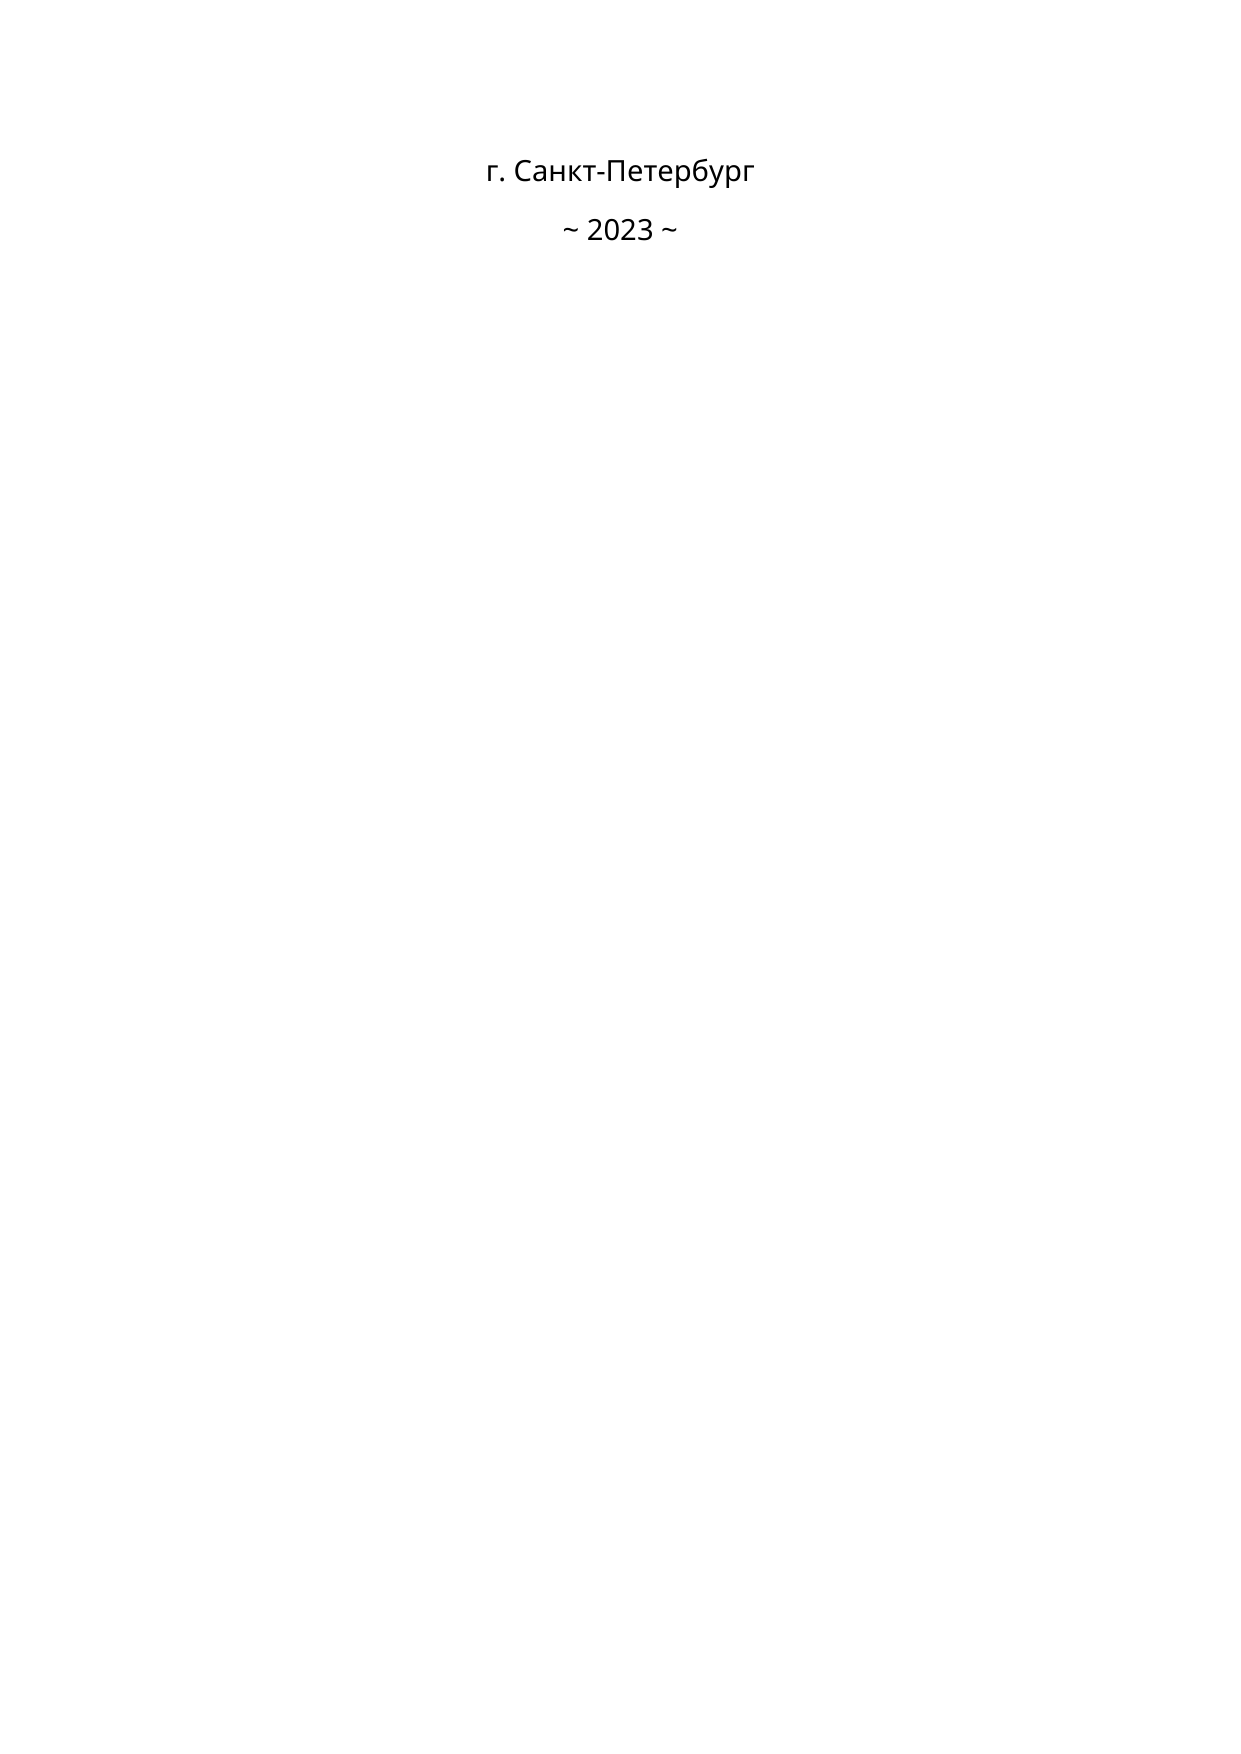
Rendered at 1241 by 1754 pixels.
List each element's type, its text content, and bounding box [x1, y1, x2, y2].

text ~ 2023 ~ [150, 209, 1090, 249]
text г. Санкт-Петербург [150, 150, 1090, 190]
